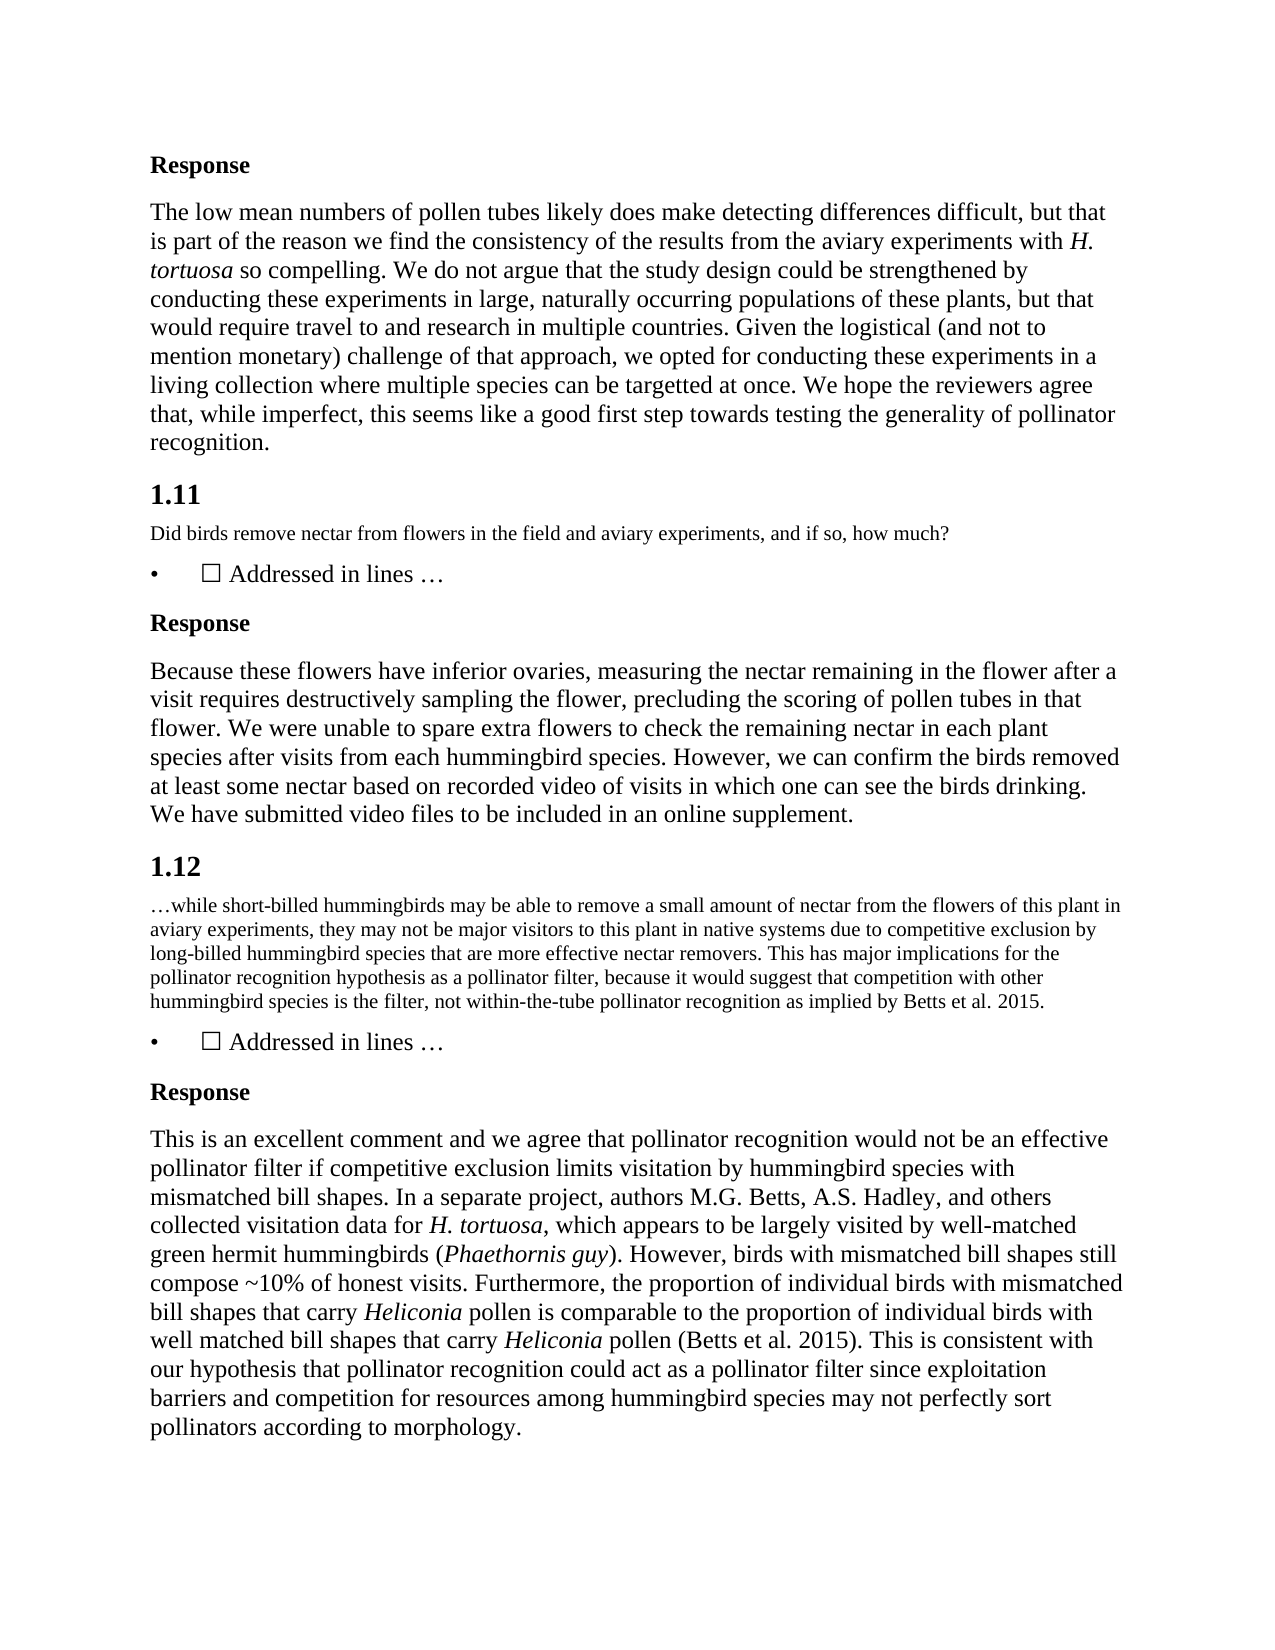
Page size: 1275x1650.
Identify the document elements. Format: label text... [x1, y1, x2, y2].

subtitle 1.11 [150, 477, 1125, 511]
text The low mean numbers of pollen tubes likely does make detecting differences difficult, but that is part of the reason we find the consistency of the results from the aviary experiments with H. tortuosa so compelling. We do not argue that the study design could be strengthened by conducting these experiments in large, naturally occurring populations of these plants, but that would require travel to and research in multiple countries. Given the logistical (and not to mention monetary) challenge of that approach, we opted for conducting these experiments in a living collection where multiple species can be targetted at once. We hope the reviewers agree that, while imperfect, this seems like a good first step towards testing the generality of pollinator recognition. [150, 197, 1125, 456]
list ☐ Addressed in lines … [150, 1024, 1125, 1058]
text Did birds remove nectar from flowers in the field and aviary experiments, and if so, how much? [150, 521, 1125, 545]
text …while short-billed hummingbirds may be able to remove a small amount of nectar from the flowers of this plant in aviary experiments, they may not be major visitors to this plant in native systems due to competitive exclusion by long-billed hummingbird species that are more effective nectar removers. This has major implications for the pollinator recognition hypothesis as a pollinator filter, because it would suggest that competition with other hummingbird species is the filter, not within-the-tube pollinator recognition as implied by Betts et al. 2015. [150, 893, 1125, 1013]
subtitle 1.12 [150, 849, 1125, 883]
text Response [150, 608, 1125, 637]
text Response [150, 1077, 1125, 1105]
text Response [150, 150, 1125, 179]
list ☐ Addressed in lines … [150, 556, 1125, 589]
text Because these flowers have inferior ovaries, measuring the nectar remaining in the flower after a visit requires destructively sampling the flower, precluding the scoring of pollen tubes in that flower. We were unable to spare extra flowers to check the remaining nectar in each plant species after visits from each hummingbird species. However, we can confirm the birds removed at least some nectar based on recorded video of visits in which one can see the birds drinking. We have submitted video files to be included in an online supplement. [150, 656, 1125, 828]
text This is an excellent comment and we agree that pollinator recognition would not be an effective pollinator filter if competitive exclusion limits visitation by hummingbird species with mismatched bill shapes. In a separate project, authors M.G. Betts, A.S. Hadley, and others collected visitation data for H. tortuosa, which appears to be largely visited by well-matched green hermit hummingbirds (Phaethornis guy). However, birds with mismatched bill shapes still compose ~10% of honest visits. Furthermore, the proportion of individual birds with mismatched bill shapes that carry Heliconia pollen is comparable to the proportion of individual birds with well matched bill shapes that carry Heliconia pollen (Betts et al. 2015). This is consistent with our hypothesis that pollinator recognition could act as a pollinator filter since exploitation barriers and competition for resources among hummingbird species may not perfectly sort pollinators according to morphology. [150, 1124, 1125, 1440]
